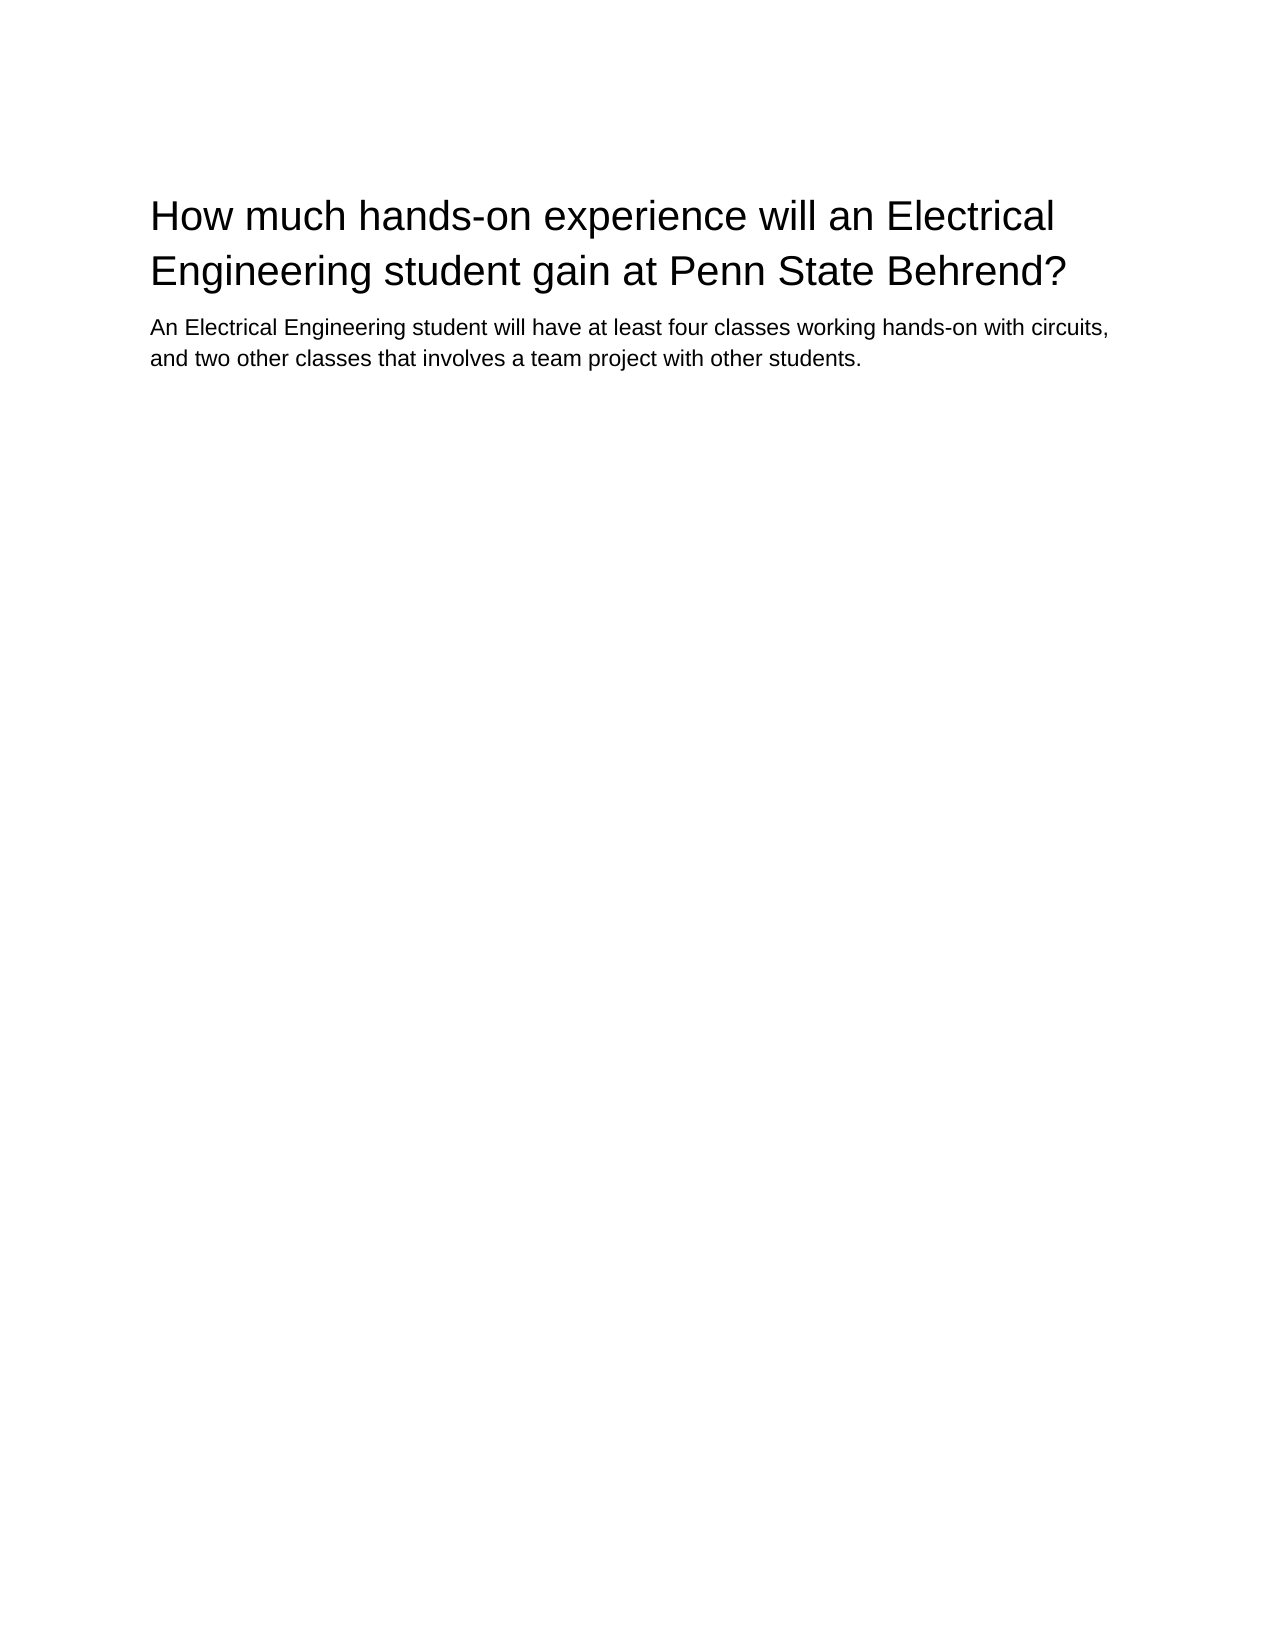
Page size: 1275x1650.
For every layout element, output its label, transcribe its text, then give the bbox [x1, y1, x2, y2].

subtitle How much hands-on experience will an Electrical Engineering student gain at Penn State Behrend? [150, 192, 1125, 295]
text An Electrical Engineering student will have at least four classes working hands-on with circuits, and two other classes that involves a team project with other students. [150, 314, 1125, 371]
